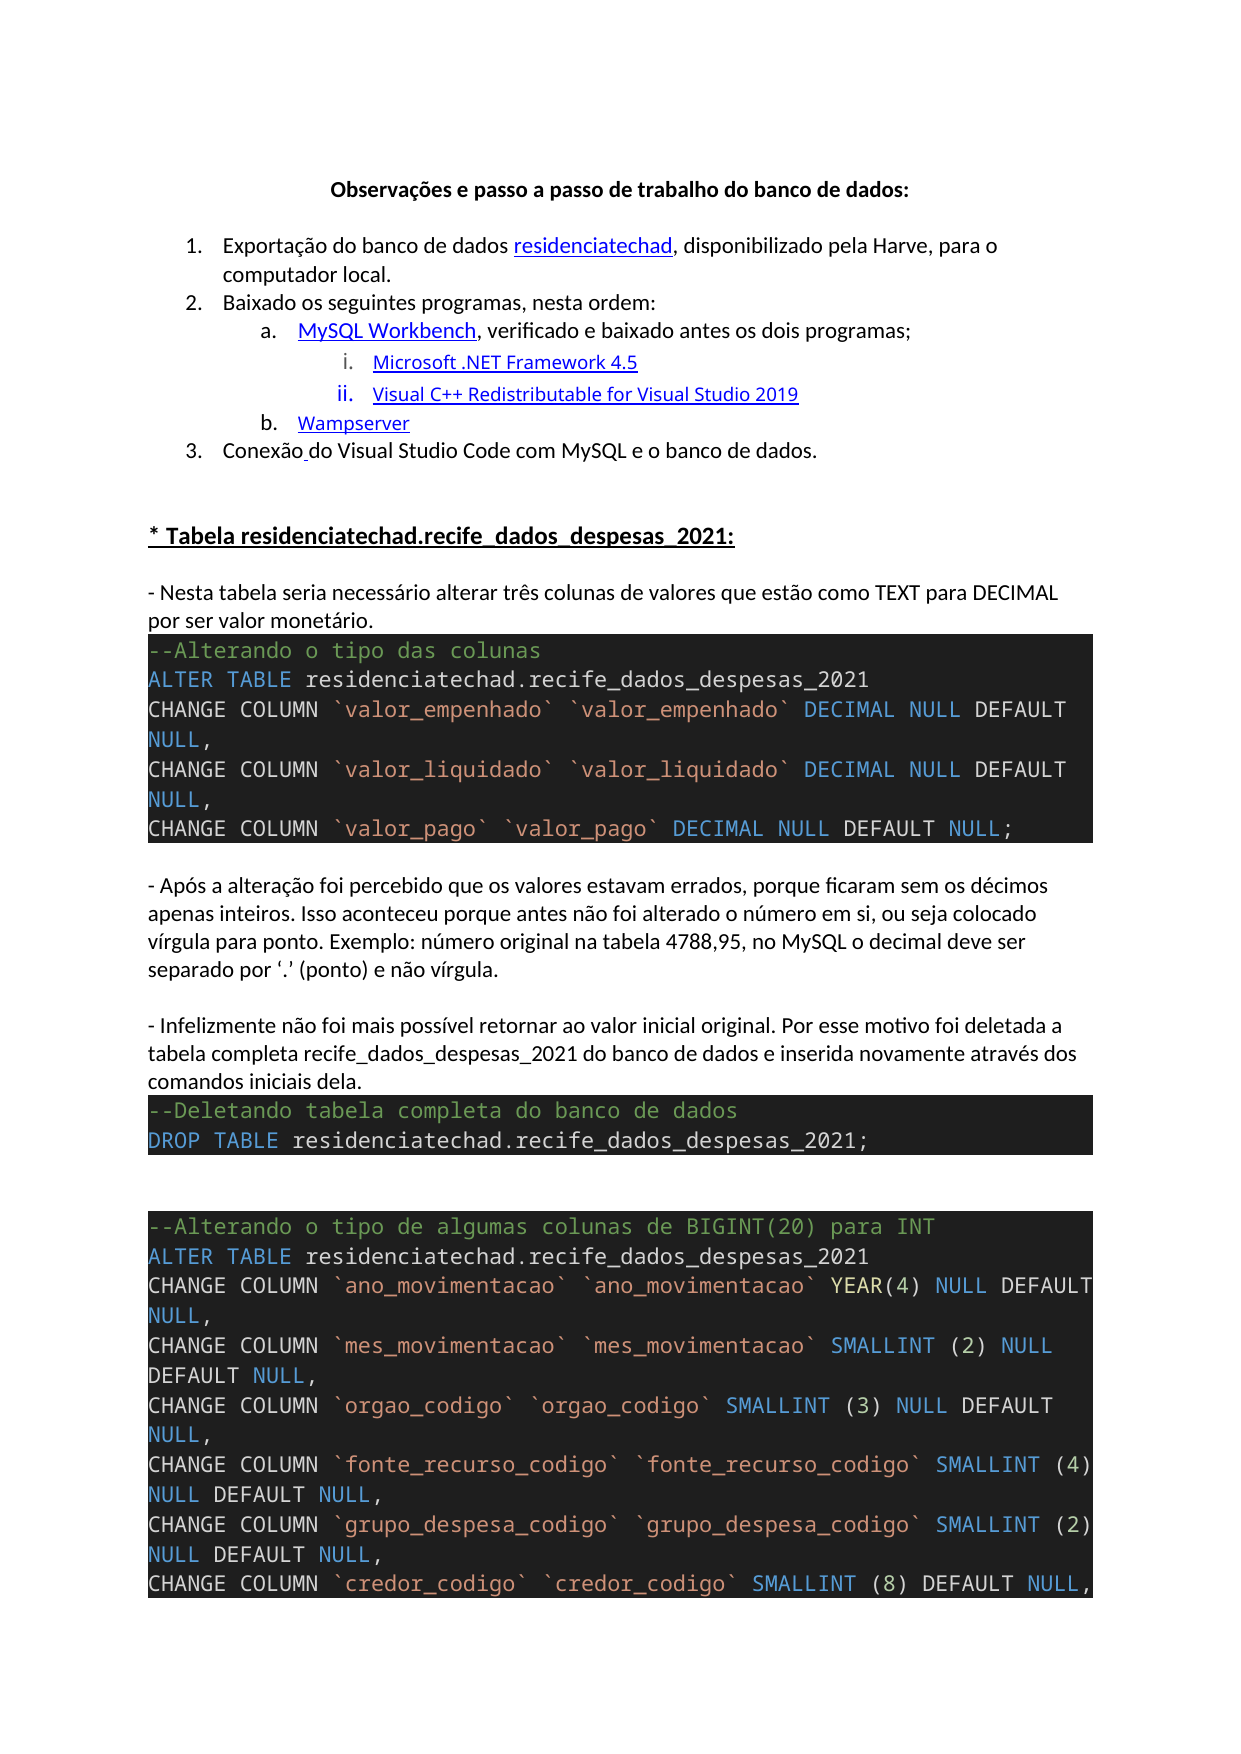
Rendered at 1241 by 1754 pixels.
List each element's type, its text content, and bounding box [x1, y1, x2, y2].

text CHANGE COLUMN `ano_movimentacao` `ano_movimentacao` YEAR(4) NULL DEFAULT NULL, [148, 1271, 1093, 1330]
text CHANGE COLUMN `grupo_despesa_codigo` `grupo_despesa_codigo` SMALLINT (2) NULL DEFAULT NULL, [148, 1509, 1093, 1568]
list Visual C++ Redistributable for Visual Studio 2019 [354, 376, 1086, 408]
text CHANGE COLUMN `orgao_codigo` `orgao_codigo` SMALLINT (3) NULL DEFAULT NULL, [148, 1390, 1093, 1449]
list MySQL Workbench, verificado e baixado antes os dois programas; [260, 316, 1093, 344]
text * Tabela residenciatechad.recife_dados_despesas_2021: [148, 520, 1093, 551]
text CHANGE COLUMN `valor_pago` `valor_pago` DECIMAL NULL DEFAULT NULL; [148, 813, 1093, 843]
list Microsoft .NET Framework 4.5 [354, 344, 1086, 376]
text --Alterando o tipo de algumas colunas de BIGINT(20) para INT [148, 1211, 1093, 1241]
text --Deletando tabela completa do banco de dados [148, 1095, 1093, 1125]
text Observações e passo a passo de trabalho do banco de dados: [148, 176, 1093, 204]
list Exportação do banco de dados residenciatechad, disponibilizado pela Harve, para o computador local. [185, 232, 1093, 288]
text - Infelizmente não foi mais possível retornar ao valor inicial original. Por esse motivo foi deletada a tabela completa recife_dados_despesas_2021 do banco de dados e inserida novamente através dos comandos iniciais dela. [148, 1011, 1093, 1095]
text DROP TABLE residenciatechad.recife_dados_despesas_2021; [148, 1125, 1093, 1155]
list Wampserver [260, 408, 1093, 436]
list Baixado os seguintes programas, nesta ordem: [185, 288, 1093, 316]
text - Após a alteração foi percebido que os valores estavam errados, porque ficaram sem os décimos apenas inteiros. Isso aconteceu porque antes não foi alterado o número em si, ou seja colocado vírgula para ponto. Exemplo: número original na tabela 4788,95, no MySQL o decimal deve ser separado por ‘.’ (ponto) e não vírgula. [148, 871, 1093, 983]
text CHANGE COLUMN `valor_liquidado` `valor_liquidado` DECIMAL NULL DEFAULT NULL, [148, 754, 1093, 813]
text CHANGE COLUMN `fonte_recurso_codigo` `fonte_recurso_codigo` SMALLINT (4) NULL DEFAULT NULL, [148, 1449, 1093, 1509]
text CHANGE COLUMN `valor_empenhado` `valor_empenhado` DECIMAL NULL DEFAULT NULL, [148, 694, 1093, 754]
text --Alterando o tipo das colunas [148, 634, 1093, 664]
text ALTER TABLE residenciatechad.recife_dados_despesas_2021 [148, 664, 1093, 694]
text ALTER TABLE residenciatechad.recife_dados_despesas_2021 [148, 1241, 1093, 1271]
text CHANGE COLUMN `mes_movimentacao` `mes_movimentacao` SMALLINT (2) NULL DEFAULT NULL, [148, 1330, 1093, 1390]
list Conexão do Visual Studio Code com MySQL e o banco de dados. [185, 436, 1093, 464]
text CHANGE COLUMN `credor_codigo` `credor_codigo` SMALLINT (8) DEFAULT NULL, [148, 1568, 1093, 1598]
text - Nesta tabela seria necessário alterar três colunas de valores que estão como TEXT para DECIMAL por ser valor monetário. [148, 578, 1093, 634]
